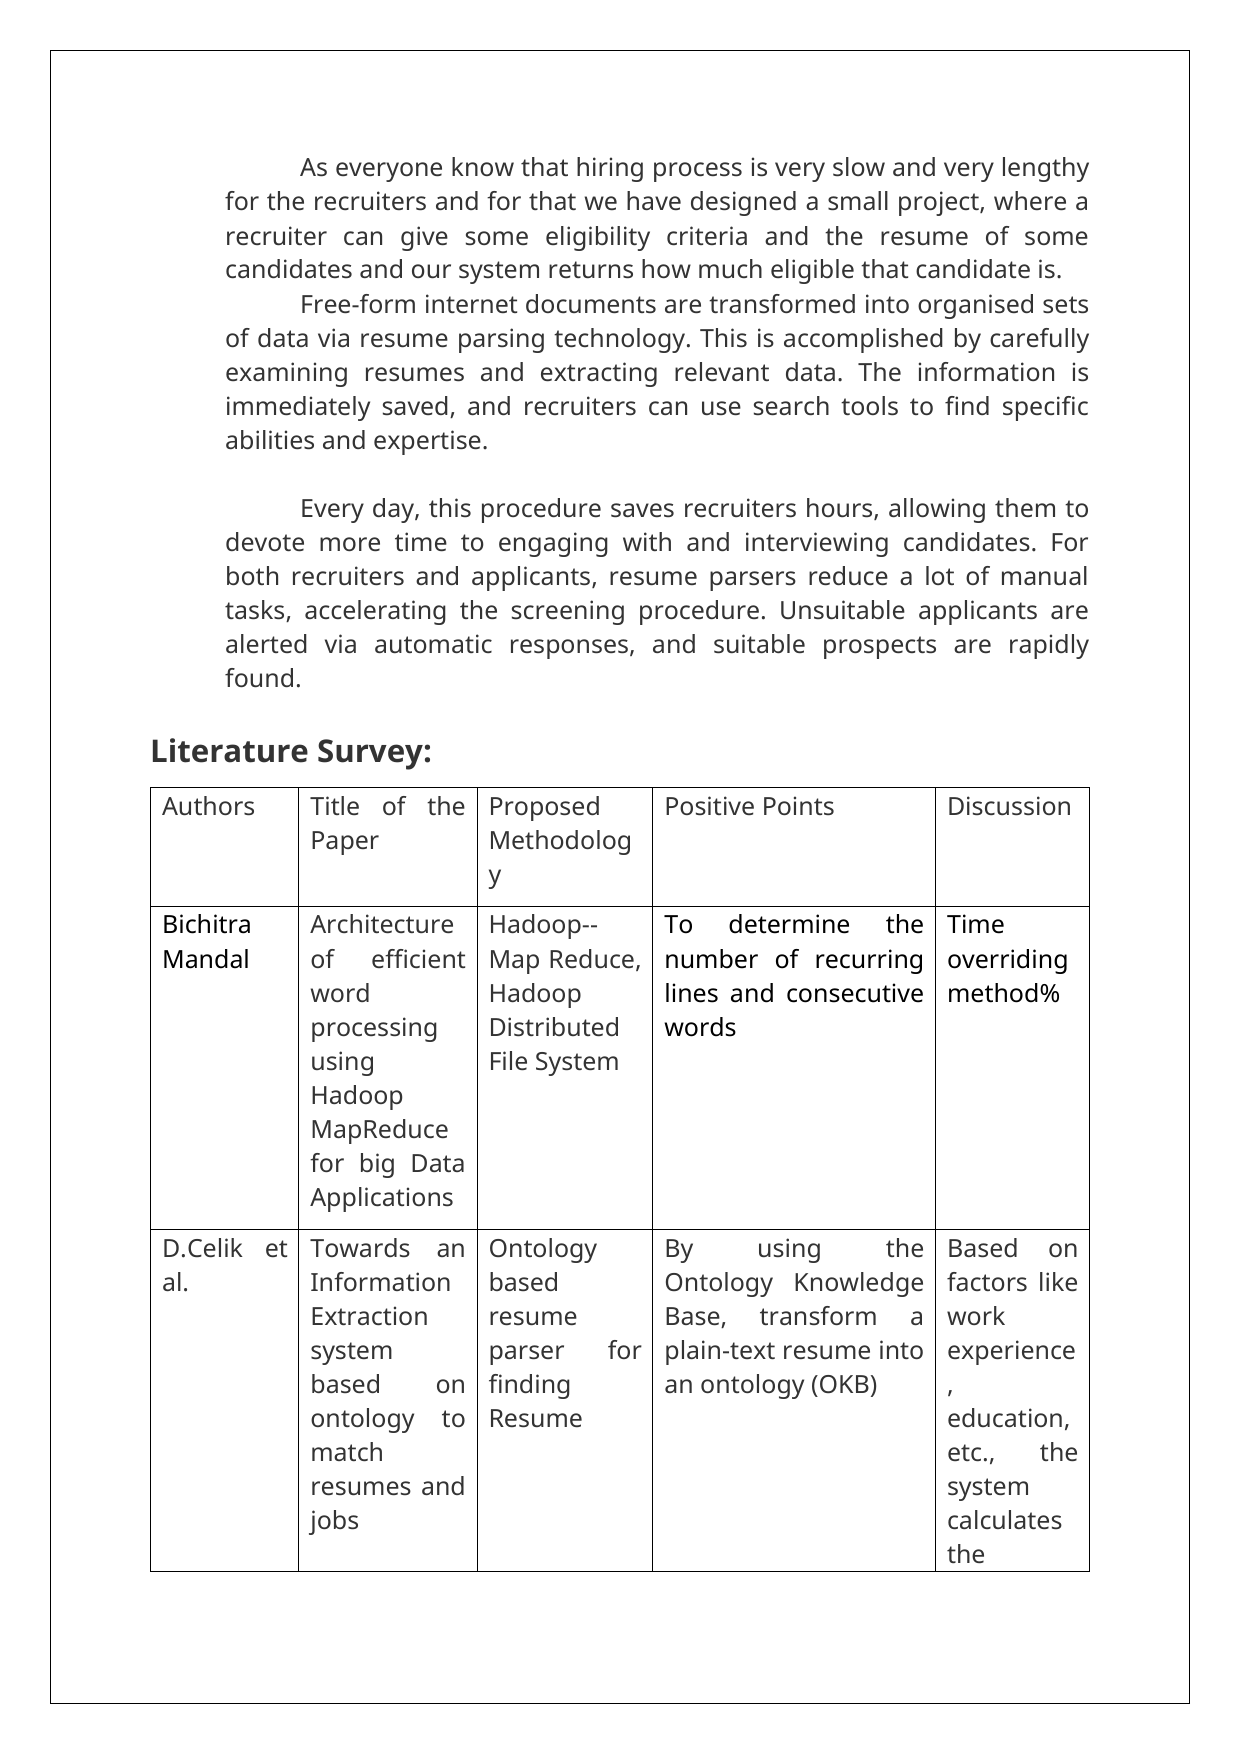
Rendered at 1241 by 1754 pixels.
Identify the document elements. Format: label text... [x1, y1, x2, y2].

table_cell By using the Ontology Knowledge Base, transform a plain-text resume into an ontology (OKB) [653, 1230, 935, 1571]
table_cell Towards an Information Extraction system based on ontology to match resumes and jobs [299, 1230, 477, 1571]
table_header Proposed Methodology [478, 788, 652, 906]
table_cell Architecture of efficient word processing using Hadoop MapReduce for big Data Applications [299, 907, 477, 1229]
table_header Positive Points [653, 788, 935, 906]
table_header Authors [151, 788, 298, 906]
table_cell Based on factors like work experience, education, etc., the system calculates the percentage of completion. [936, 1230, 1089, 1571]
table_cell D.Celik et al. [151, 1230, 298, 1571]
table_cell Hadoop--Map Reduce, Hadoop Distributed File System [478, 907, 652, 1229]
table_header Discussion [936, 788, 1089, 906]
table_cell Time overriding method% [936, 907, 1089, 1229]
text As everyone know that hiring process is very slow and very lengthy for the recruiters and for that we have designed a small project, where a recruiter can give some eligibility criteria and the resume of some candidates and our system returns how much eligible that candidate is. [225, 150, 1090, 286]
table_cell To determine the number of recurring lines and consecutive words [653, 907, 935, 1229]
table_header Title of the Paper [299, 788, 477, 906]
table_cell Ontology based resume parser for finding Resume [478, 1230, 652, 1571]
text Every day, this procedure saves recruiters hours, allowing them to devote more time to engaging with and interviewing candidates. For both recruiters and applicants, resume parsers reduce a lot of manual tasks, accelerating the screening procedure. Unsuitable applicants are alerted via automatic responses, and suitable prospects are rapidly found. [225, 491, 1090, 695]
text Literature Survey: [150, 729, 1090, 772]
table_cell Bichitra Mandal [151, 907, 298, 1229]
text Free-form internet documents are transformed into organised sets of data via resume parsing technology. This is accomplished by carefully examining resumes and extracting relevant data. The information is immediately saved, and recruiters can use search tools to find specific abilities and expertise. [225, 286, 1090, 457]
